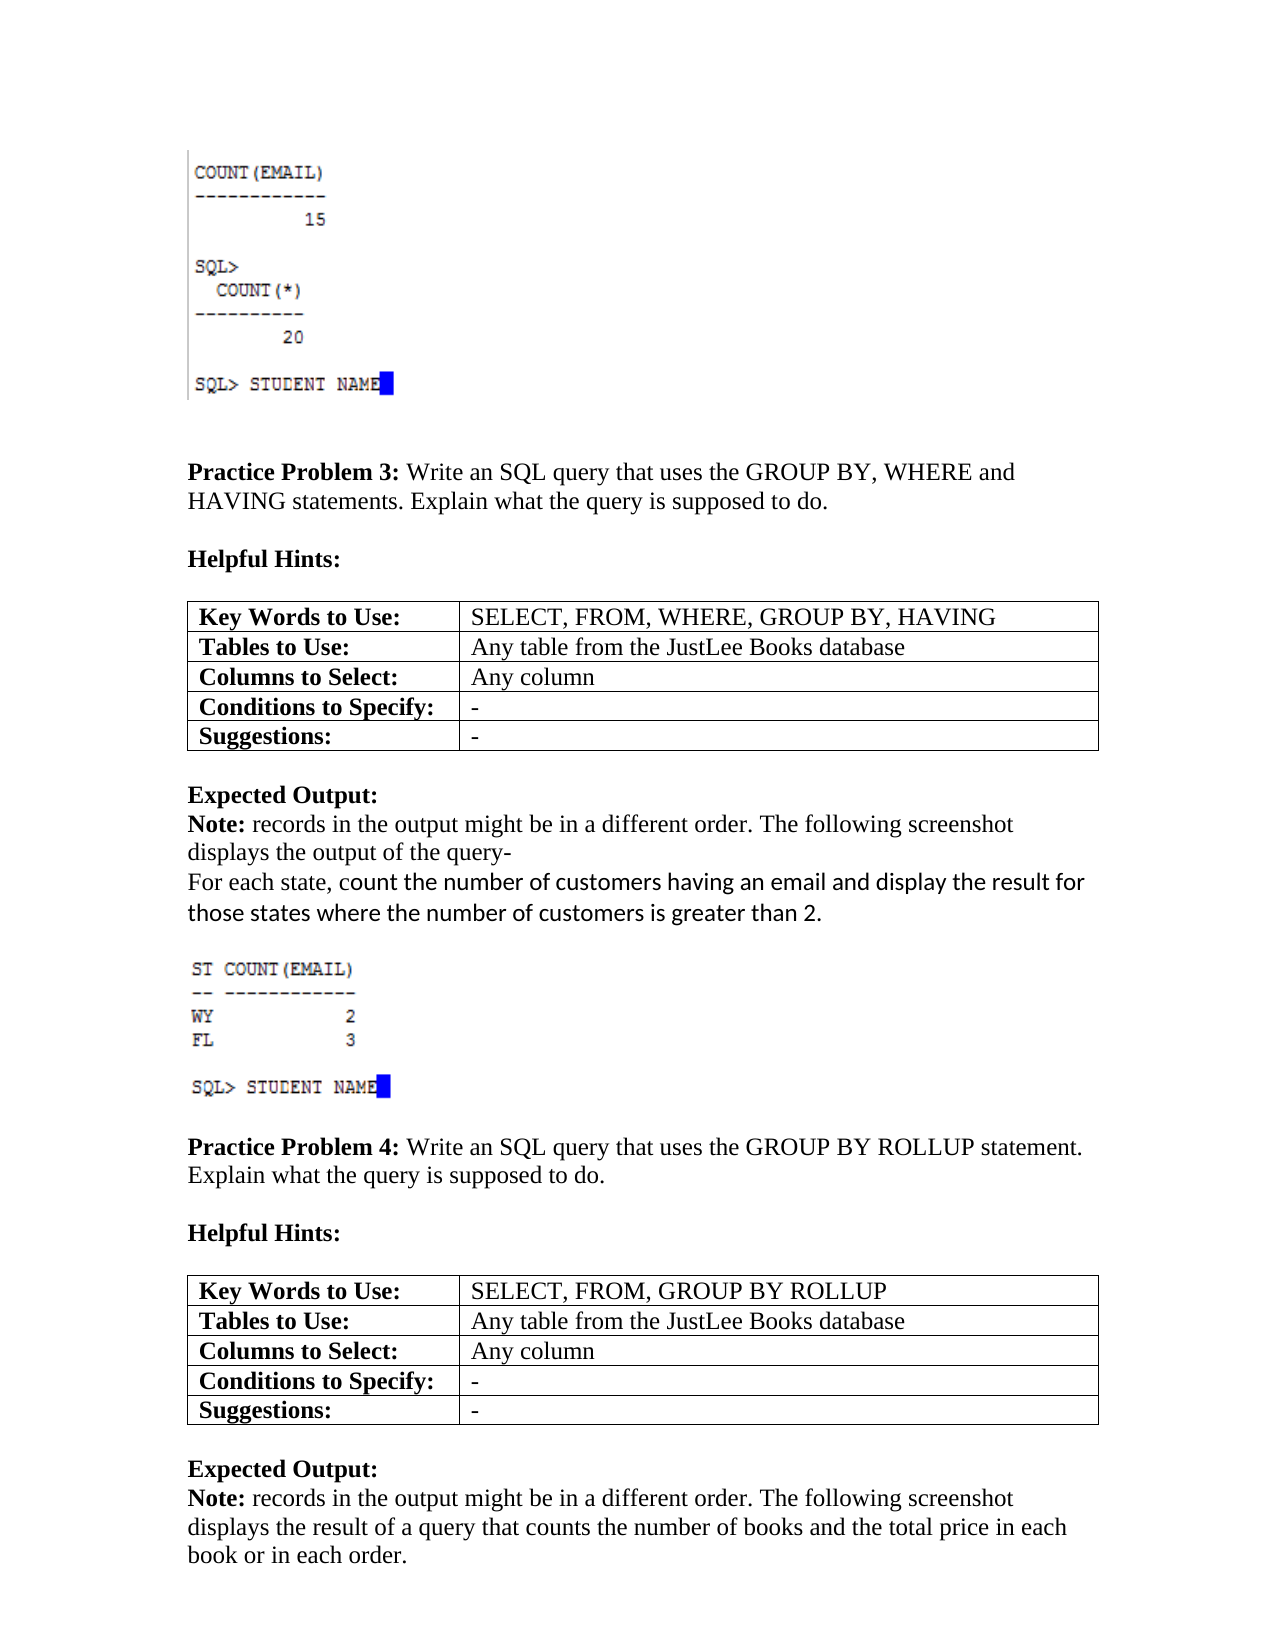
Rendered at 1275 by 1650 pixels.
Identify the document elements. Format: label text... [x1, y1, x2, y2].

table_cell Suggestions: [188, 1396, 459, 1424]
picture [187, 956, 441, 1103]
table_cell - [460, 692, 1098, 720]
picture [187, 150, 452, 400]
table_cell - [460, 721, 1098, 750]
table_cell Tables to Use: [188, 1306, 459, 1335]
table_cell Any column [460, 662, 1098, 691]
text Note: records in the output might be in a different order. The following screenshot displays the output of the query- [187, 809, 1087, 866]
table_cell Any table from the JustLee Books database [460, 1306, 1098, 1335]
text Practice Problem 3: Write an SQL query that uses the GROUP BY, WHERE and HAVING statements. Explain what the query is supposed to do. [187, 457, 1087, 515]
table_header SELECT, FROM, WHERE, GROUP BY, HAVING [460, 602, 1098, 631]
text For each state, count the number of customers having an email and display the result for those states where the number of customers is greater than 2. [187, 866, 1087, 927]
table_cell Tables to Use: [188, 632, 459, 661]
text Helpful Hints: [187, 1218, 1087, 1247]
text Note: records in the output might be in a different order. The following screenshot displays the result of a query that counts the number of books and the total price in each book or in each order. [187, 1483, 1087, 1569]
table_header SELECT, FROM, GROUP BY ROLLUP [460, 1276, 1098, 1305]
table_cell Columns to Select: [188, 1336, 459, 1365]
text Expected Output: [187, 1454, 1087, 1483]
table_header Key Words to Use: [188, 602, 459, 631]
table_cell - [460, 1396, 1098, 1424]
text Expected Output: [187, 780, 1087, 809]
table_cell Any column [460, 1336, 1098, 1365]
text Practice Problem 4: Write an SQL query that uses the GROUP BY ROLLUP statement. Explain what the query is supposed to do. [187, 1132, 1087, 1189]
table_cell Any table from the JustLee Books database [460, 632, 1098, 661]
table_cell Conditions to Specify: [188, 692, 459, 720]
table_cell Suggestions: [188, 721, 459, 750]
table_cell Columns to Select: [188, 662, 459, 691]
table_header Key Words to Use: [188, 1276, 459, 1305]
table_cell Conditions to Specify: [188, 1366, 459, 1394]
table_cell - [460, 1366, 1098, 1394]
text Helpful Hints: [187, 544, 1087, 572]
